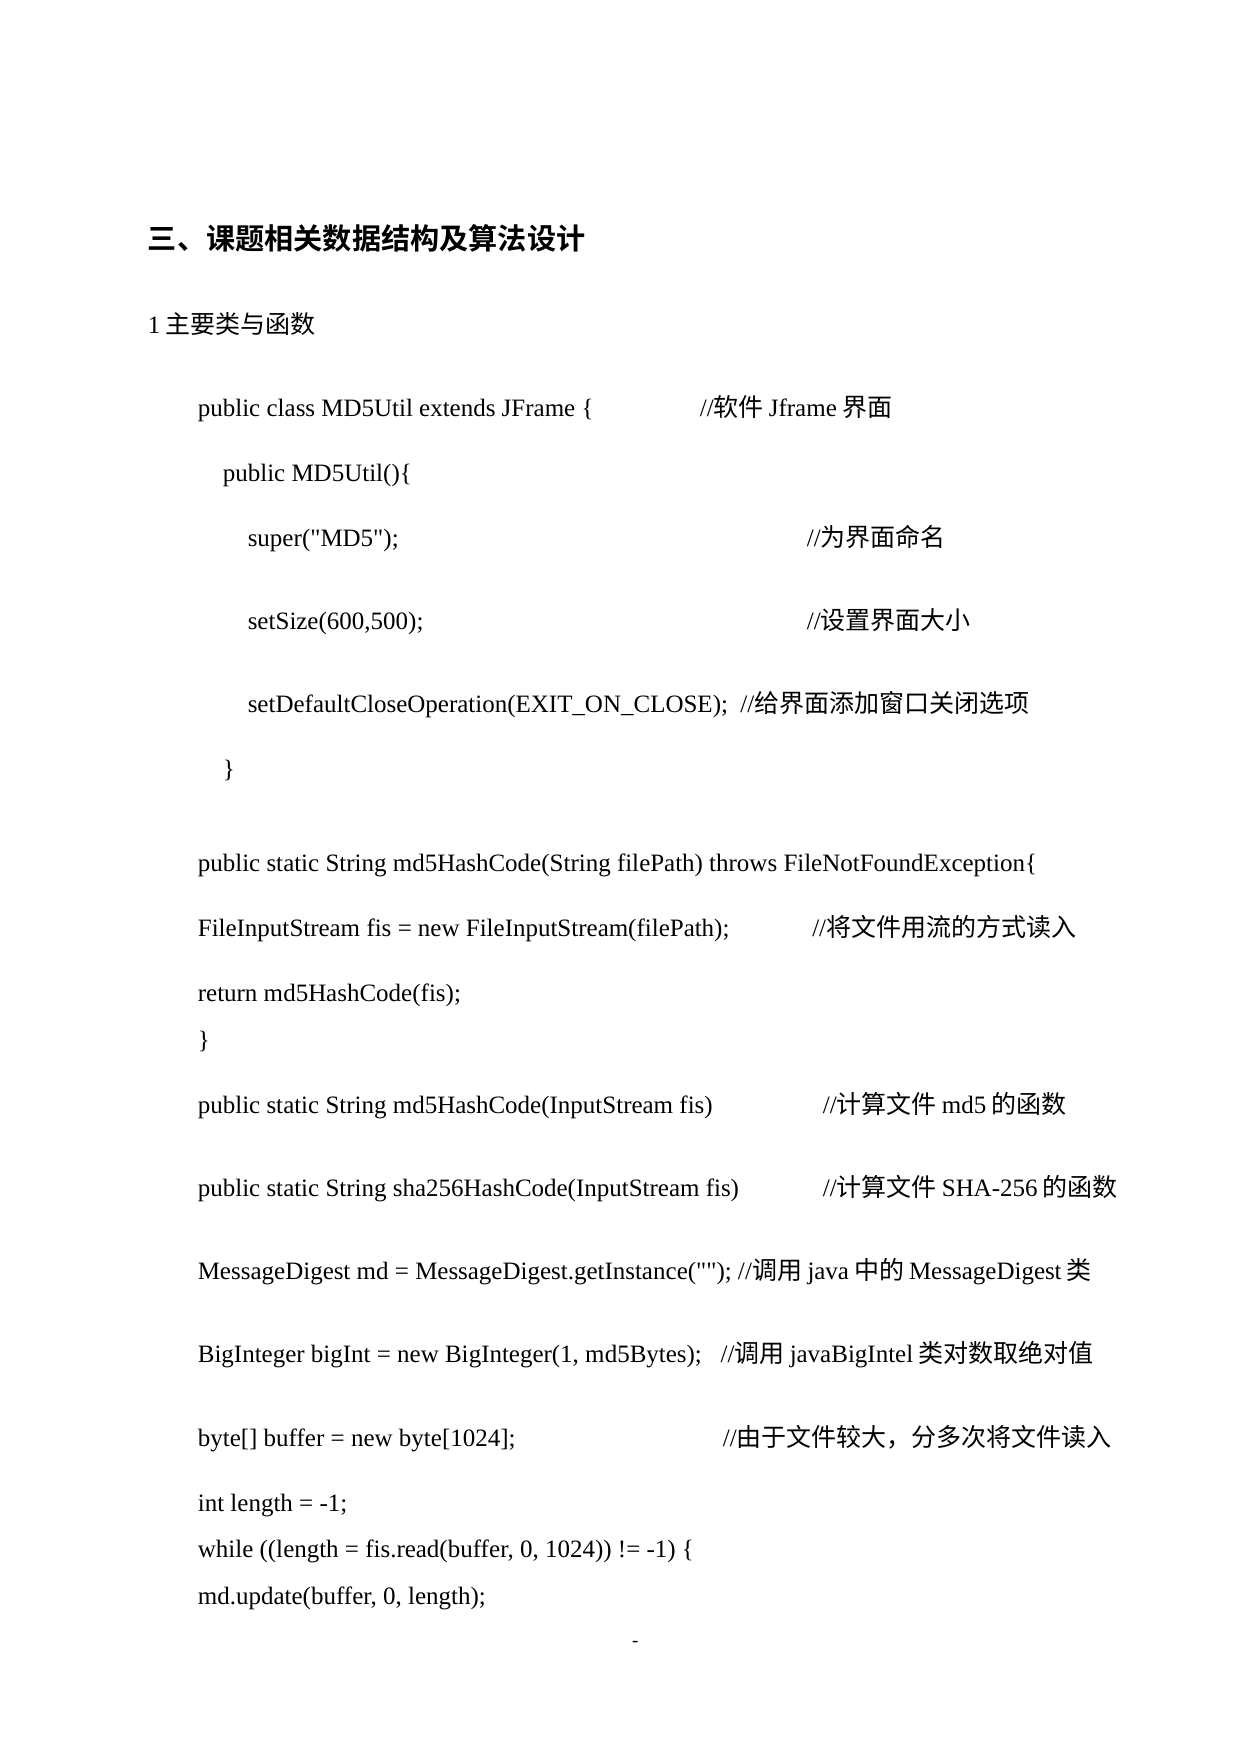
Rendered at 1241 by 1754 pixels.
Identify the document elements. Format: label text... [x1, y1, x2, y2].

text setDefaultCloseOperation(EXIT_ON_CLOSE); //给界面添加窗口关闭选项 [148, 669, 1122, 734]
text } [148, 753, 1122, 785]
text public static String md5HashCode(InputStream fis) //计算文件md5的函数 [148, 1070, 1122, 1135]
text setSize(600,500); //设置界面大小 [148, 586, 1122, 651]
text 1主要类与函数 [148, 290, 1122, 355]
text public class MD5Util extends JFrame { //软件Jframe界面 [148, 373, 1122, 438]
text int length = -1; [198, 1486, 1122, 1518]
text } [148, 1023, 1122, 1056]
text FileInputStream fis = new FileInputStream(filePath); //将文件用流的方式读入 [148, 893, 1122, 958]
text public static String md5HashCode(String filePath) throws FileNotFoundException{ [148, 846, 1122, 879]
text 三、课题相关数据结构及算法设计 [148, 204, 1122, 269]
text public static String sha256HashCode(InputStream fis) //计算文件SHA-256的函数 [148, 1153, 1122, 1218]
text public MD5Util(){ [148, 456, 1122, 489]
text while ((length = fis.read(buffer, 0, 1024)) != -1) { [198, 1533, 1122, 1565]
text MessageDigest md = MessageDigest.getInstance(""); //调用java中的MessageDigest类 [148, 1236, 1122, 1301]
text super("MD5"); //为界面命名 [148, 503, 1122, 568]
text return md5HashCode(fis); [148, 976, 1122, 1009]
text byte[] buffer = new byte[1024]; //由于文件较大，分多次将文件读入 [198, 1403, 1122, 1468]
text md.update(buffer, 0, length); [198, 1579, 1122, 1612]
text BigInteger bigInt = new BigInteger(1, md5Bytes); //调用javaBigIntel类对数取绝对值 [148, 1319, 1122, 1384]
